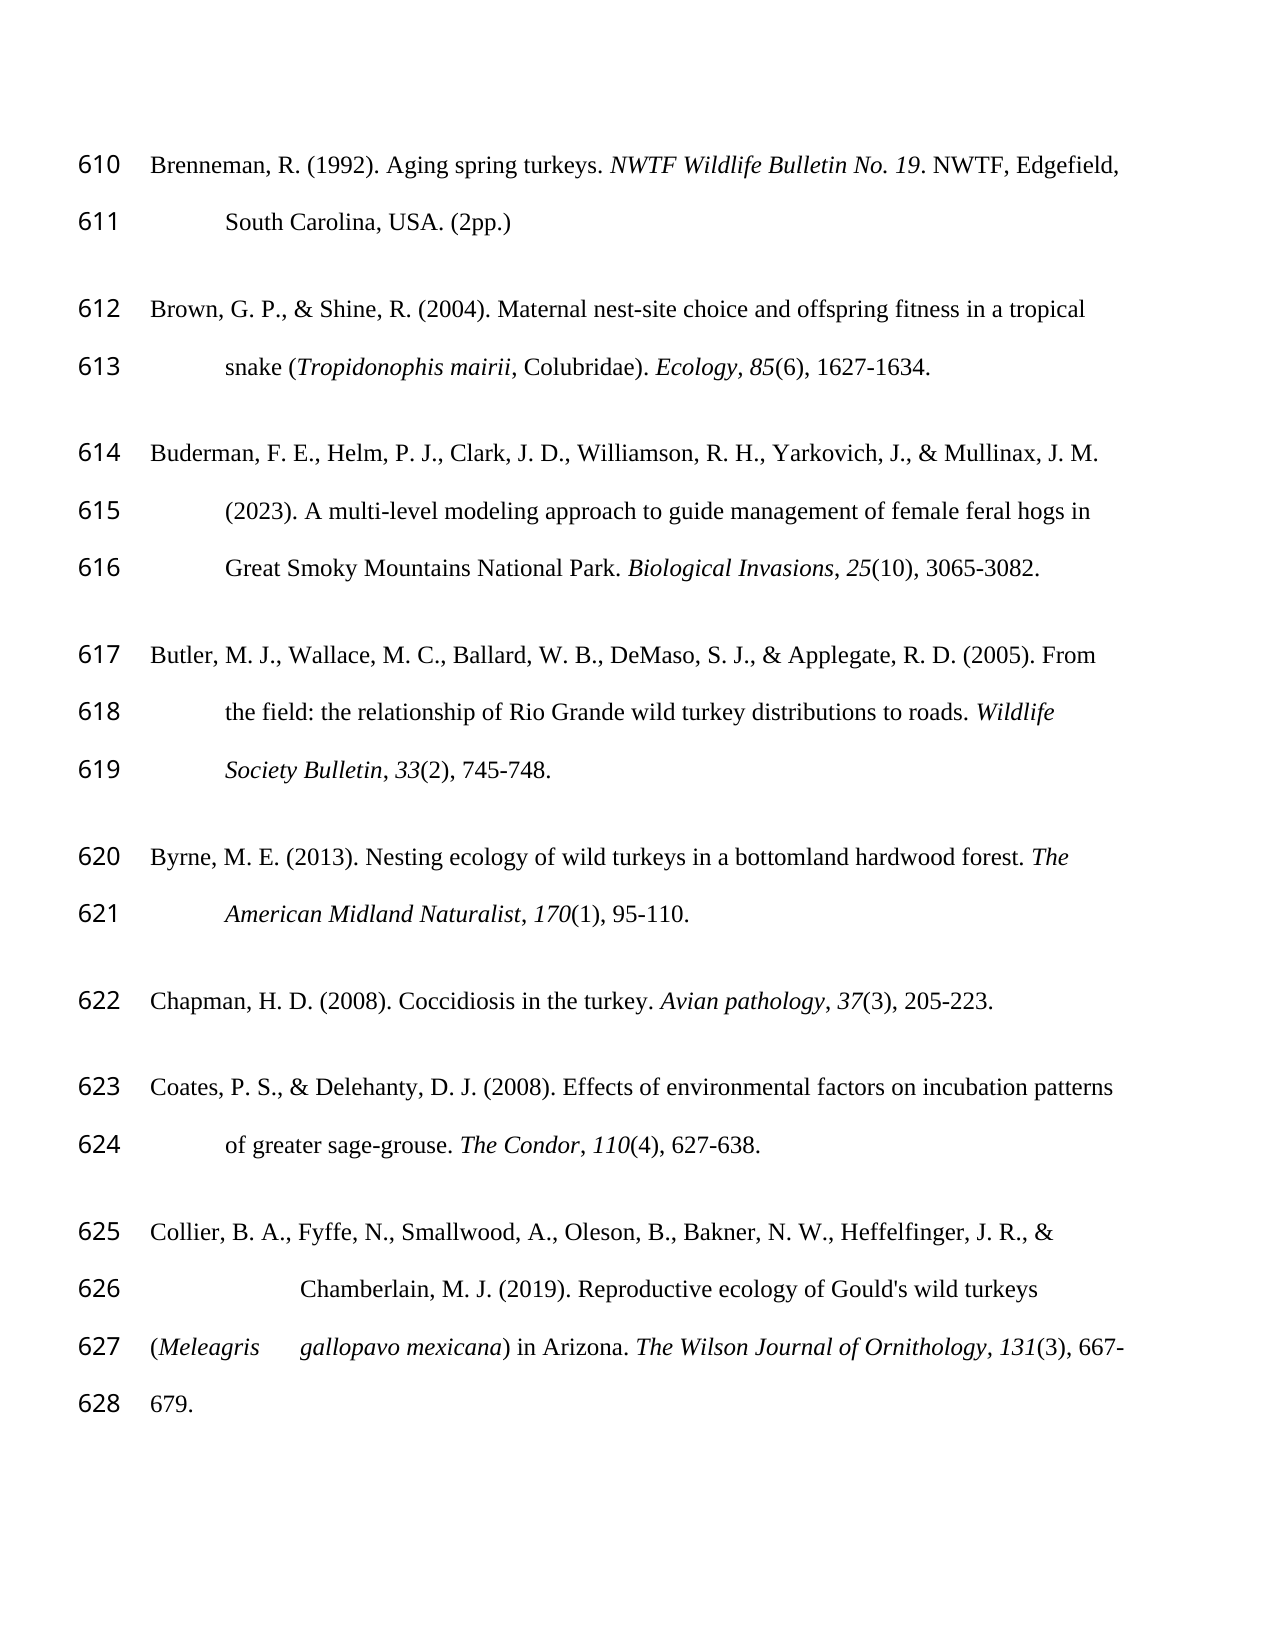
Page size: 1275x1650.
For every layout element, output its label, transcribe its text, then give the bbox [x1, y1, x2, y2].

text Chapman, H. D. (2008). Coccidiosis in the turkey. Avian pathology, 37(3), 205-223. [150, 986, 1125, 1014]
text Byrne, M. E. (2013). Nesting ecology of wild turkeys in a bottomland hardwood forest. The American Midland Naturalist, 170(1), 95-110. [150, 842, 1125, 928]
text Coates, P. S., & Delehanty, D. J. (2008). Effects of environmental factors on incubation patterns of greater sage-grouse. The Condor, 110(4), 627-638. [150, 1072, 1125, 1159]
text Collier, B. A., Fyffe, N., Smallwood, A., Oleson, B., Bakner, N. W., Heffelfinger, J. R., & Chamberlain, M. J. (2019). Reproductive ecology of Gould's wild turkeys (Meleagris gallopavo mexicana) in Arizona. The Wilson Journal of Ornithology, 131(3), 667-679. [150, 1217, 1125, 1418]
text Brenneman, R. (1992). Aging spring turkeys. NWTF Wildlife Bulletin No. 19. NWTF, Edgefield, South Carolina, USA. (2pp.) [150, 150, 1125, 236]
text Butler, M. J., Wallace, M. C., Ballard, W. B., DeMaso, S. J., & Applegate, R. D. (2005). From the field: the relationship of Rio Grande wild turkey distributions to roads. Wildlife Society Bulletin, 33(2), 745-748. [150, 640, 1125, 784]
text Buderman, F. E., Helm, P. J., Clark, J. D., Williamson, R. H., Yarkovich, J., & Mullinax, J. M. (2023). A multi-level modeling approach to guide management of female feral hogs in Great Smoky Mountains National Park. Biological Invasions, 25(10), 3065-3082. [150, 438, 1125, 582]
text Brown, G. P., & Shine, R. (2004). Maternal nest‐site choice and offspring fitness in a tropical snake (Tropidonophis mairii, Colubridae). Ecology, 85(6), 1627-1634. [150, 294, 1125, 380]
